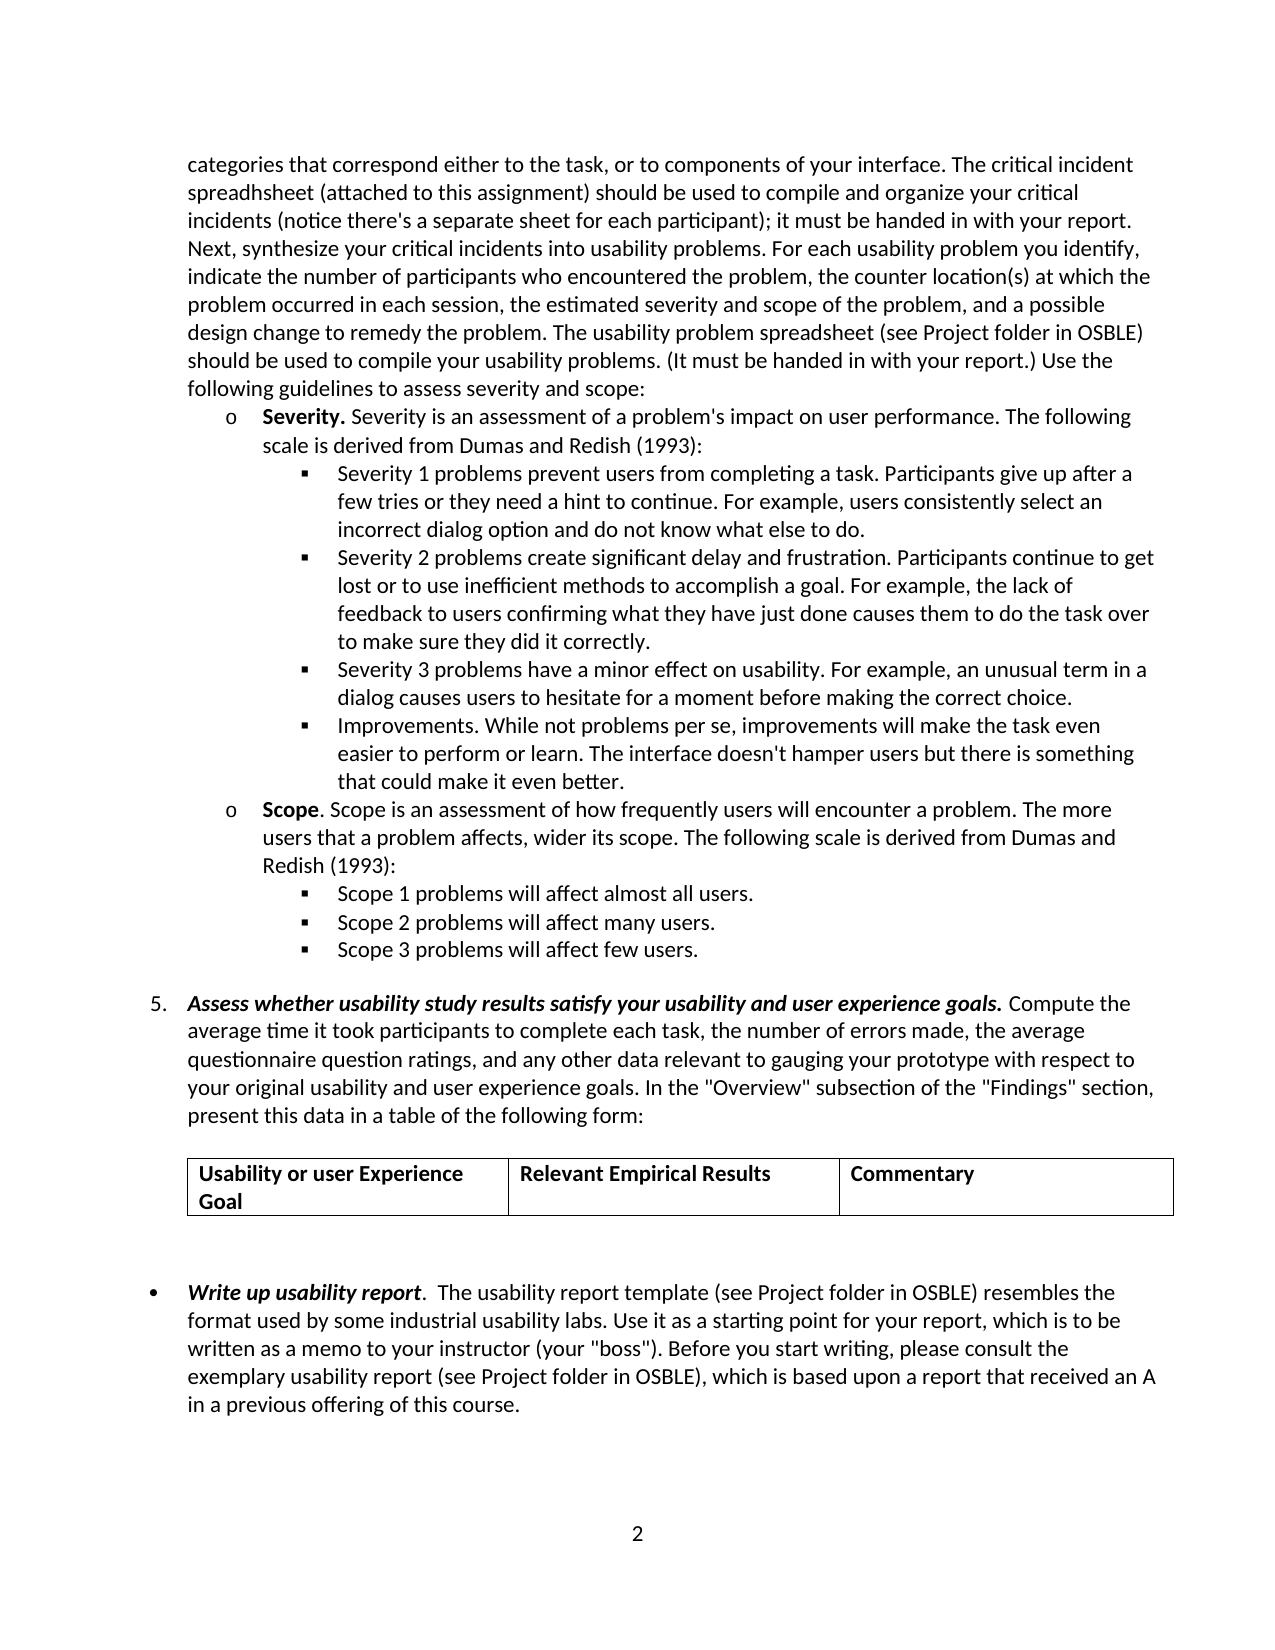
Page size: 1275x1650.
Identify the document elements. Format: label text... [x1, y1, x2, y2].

list Scope 3 problems will affect few users. [300, 936, 1162, 964]
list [150, 150, 1162, 402]
list Scope 2 problems will affect many users. [300, 908, 1162, 936]
table_header Relevant Empirical Results [509, 1159, 839, 1215]
list Scope 1 problems will affect almost all users. [300, 879, 1162, 908]
list Severity 2 problems create significant delay and frustration. Participants continue to get lost or to use inefficient methods to accomplish a goal. For example, the lack of feedback to users confirming what they have just done causes them to do the task over to make sure they did it correctly. [300, 543, 1162, 655]
list Scope. Scope is an assessment of how frequently users will encounter a problem. The more users that a problem affects, wider its scope. The following scale is derived from Dumas and Redish (1993): [225, 795, 1162, 879]
list Severity. Severity is an assessment of a problem's impact on user performance. The following scale is derived from Dumas and Redish (1993): [225, 402, 1162, 459]
list Severity 3 problems have a minor effect on usability. For example, an unusual term in a dialog causes users to hesitate for a moment before making the correct choice. [300, 655, 1162, 711]
list Improvements. While not problems per se, improvements will make the task even easier to perform or learn. The interface doesn't hamper users but there is something that could make it even better. [300, 711, 1162, 795]
list Write up usability report. The usability report template (see Project folder in OSBLE) resembles the format used by some industrial usability labs. Use it as a starting point for your report, which is to be written as a memo to your instructor (your "boss"). Before you start writing, please consult the exemplary usability report (see Project folder in OSBLE), which is based upon a report that received an A in a previous offering of this course. [150, 1278, 1162, 1418]
table_header Usability or user Experience Goal [188, 1159, 508, 1215]
table_header Commentary [840, 1159, 1173, 1215]
list Severity 1 problems prevent users from completing a task. Participants give up after a few tries or they need a hint to continue. For example, users consistently select an incorrect dialog option and do not know what else to do. [300, 459, 1162, 543]
list Assess whether usability study results satisfy your usability and user experience goals. Compute the average time it took participants to complete each task, the number of errors made, the average questionnaire question ratings, and any other data relevant to gauging your prototype with respect to your original usability and user experience goals. In the "Overview" subsection of the "Findings" section, present this data in a table of the following form: [150, 989, 1162, 1129]
